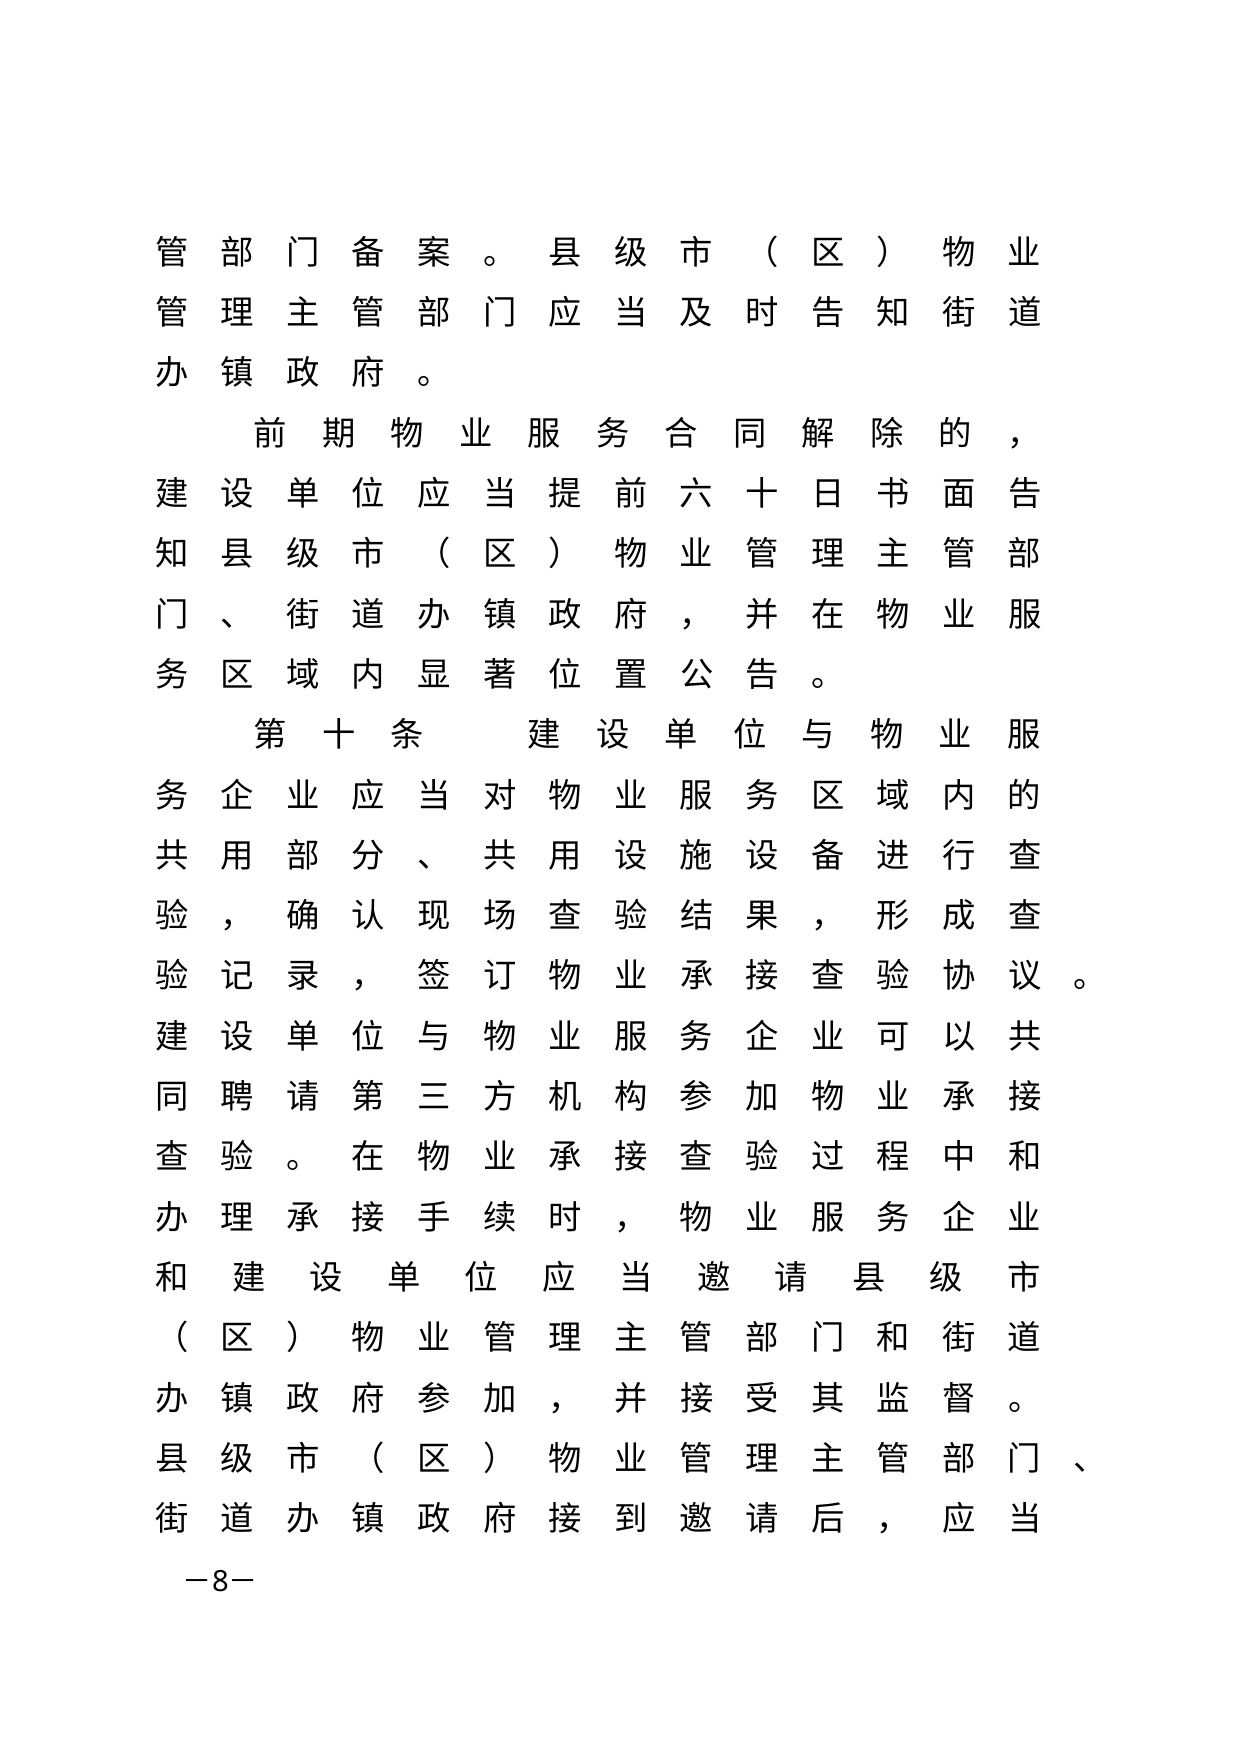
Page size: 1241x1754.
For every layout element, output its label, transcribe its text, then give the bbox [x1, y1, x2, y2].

text 前期物业服务合同解除的，建设单位应当提前六十日书面告知县级市（区）物业管理主管部门、街道办镇政府，并在物业服务区域内显著位置公告。 [155, 400, 1073, 702]
text 物业服务企业应当自前期物业服务合同签订之日起十五日内，将前期物业服务合同和临时管理规约向县级市（区）物业管理主管部门备案。县级市（区）物业管理主管部门应当及时告知街道办镇政府。 [155, 219, 1073, 400]
